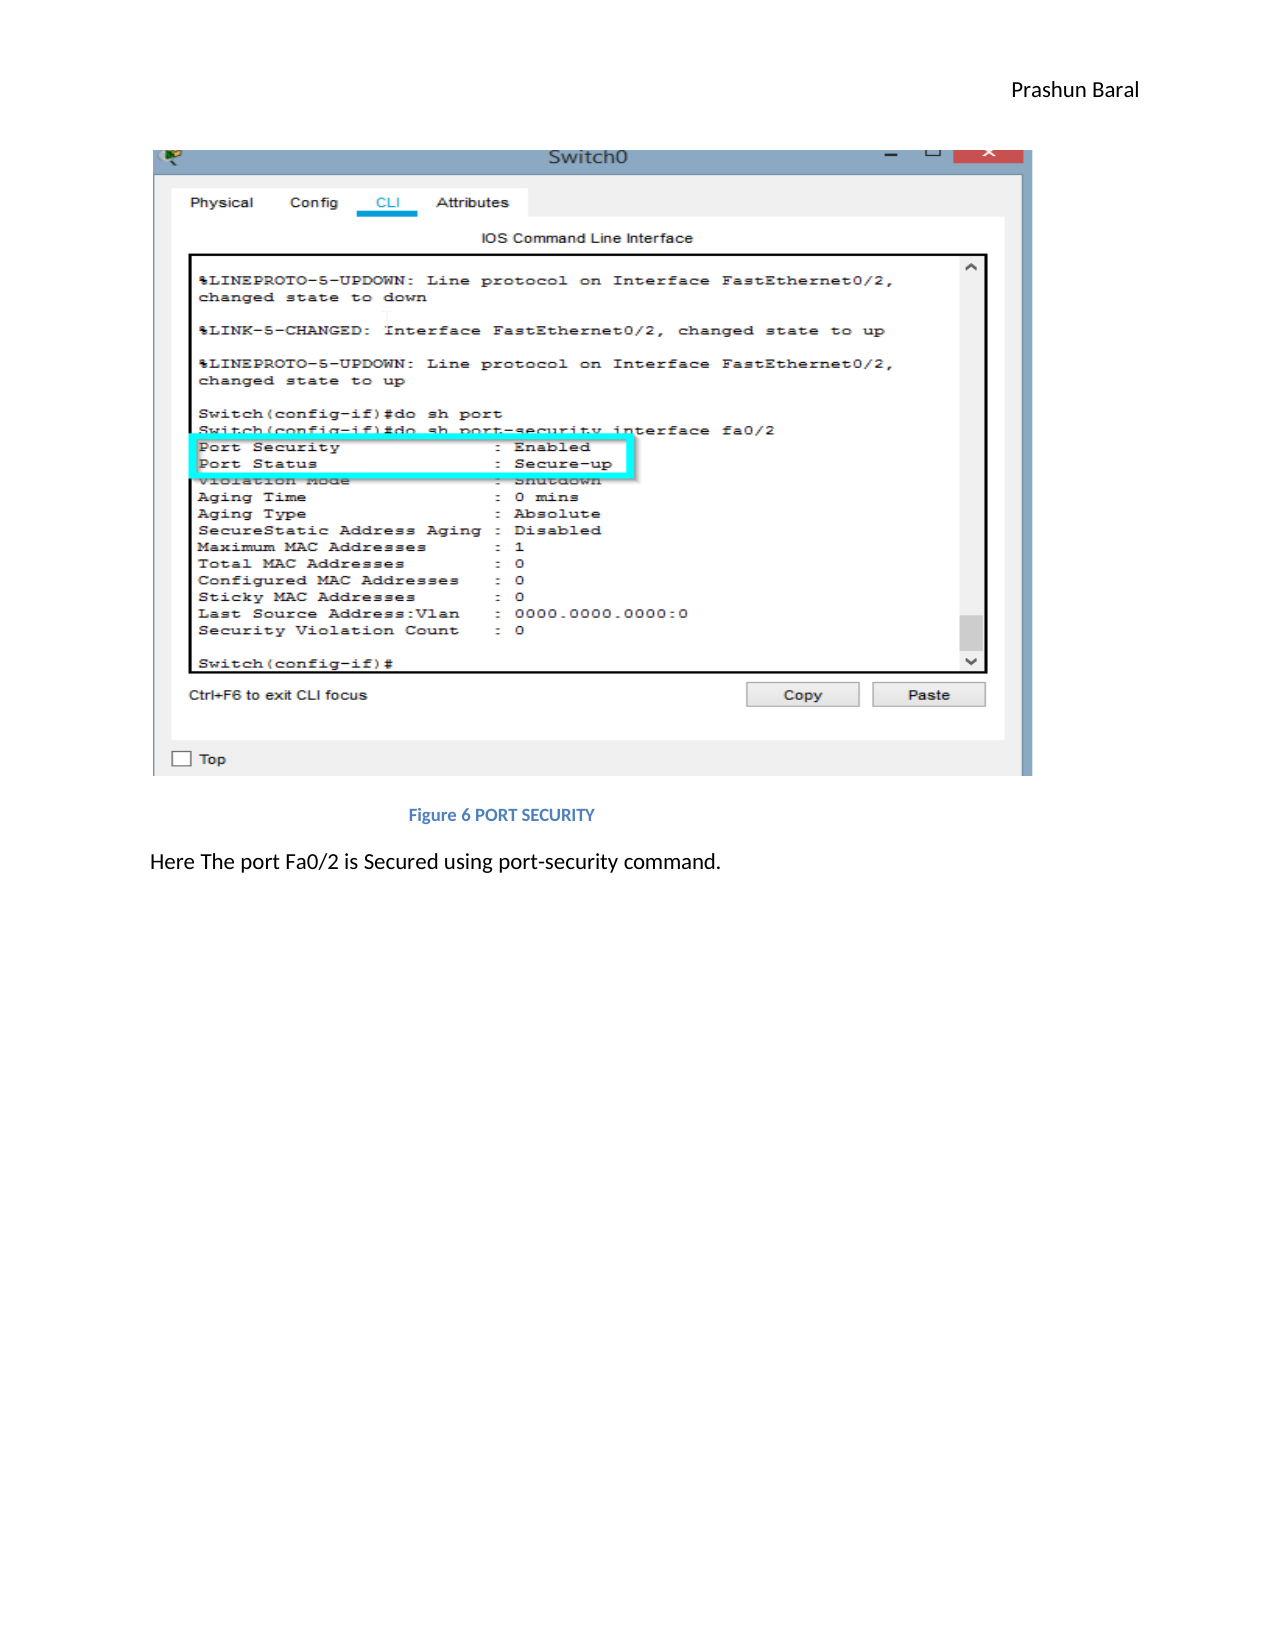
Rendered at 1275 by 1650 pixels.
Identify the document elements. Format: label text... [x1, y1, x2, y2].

picture [153, 150, 1033, 776]
text Figure 6 PORT SECURITY [408, 803, 1139, 826]
text Here The port Fa0/2 is Secured using port-security command. [150, 847, 1139, 875]
